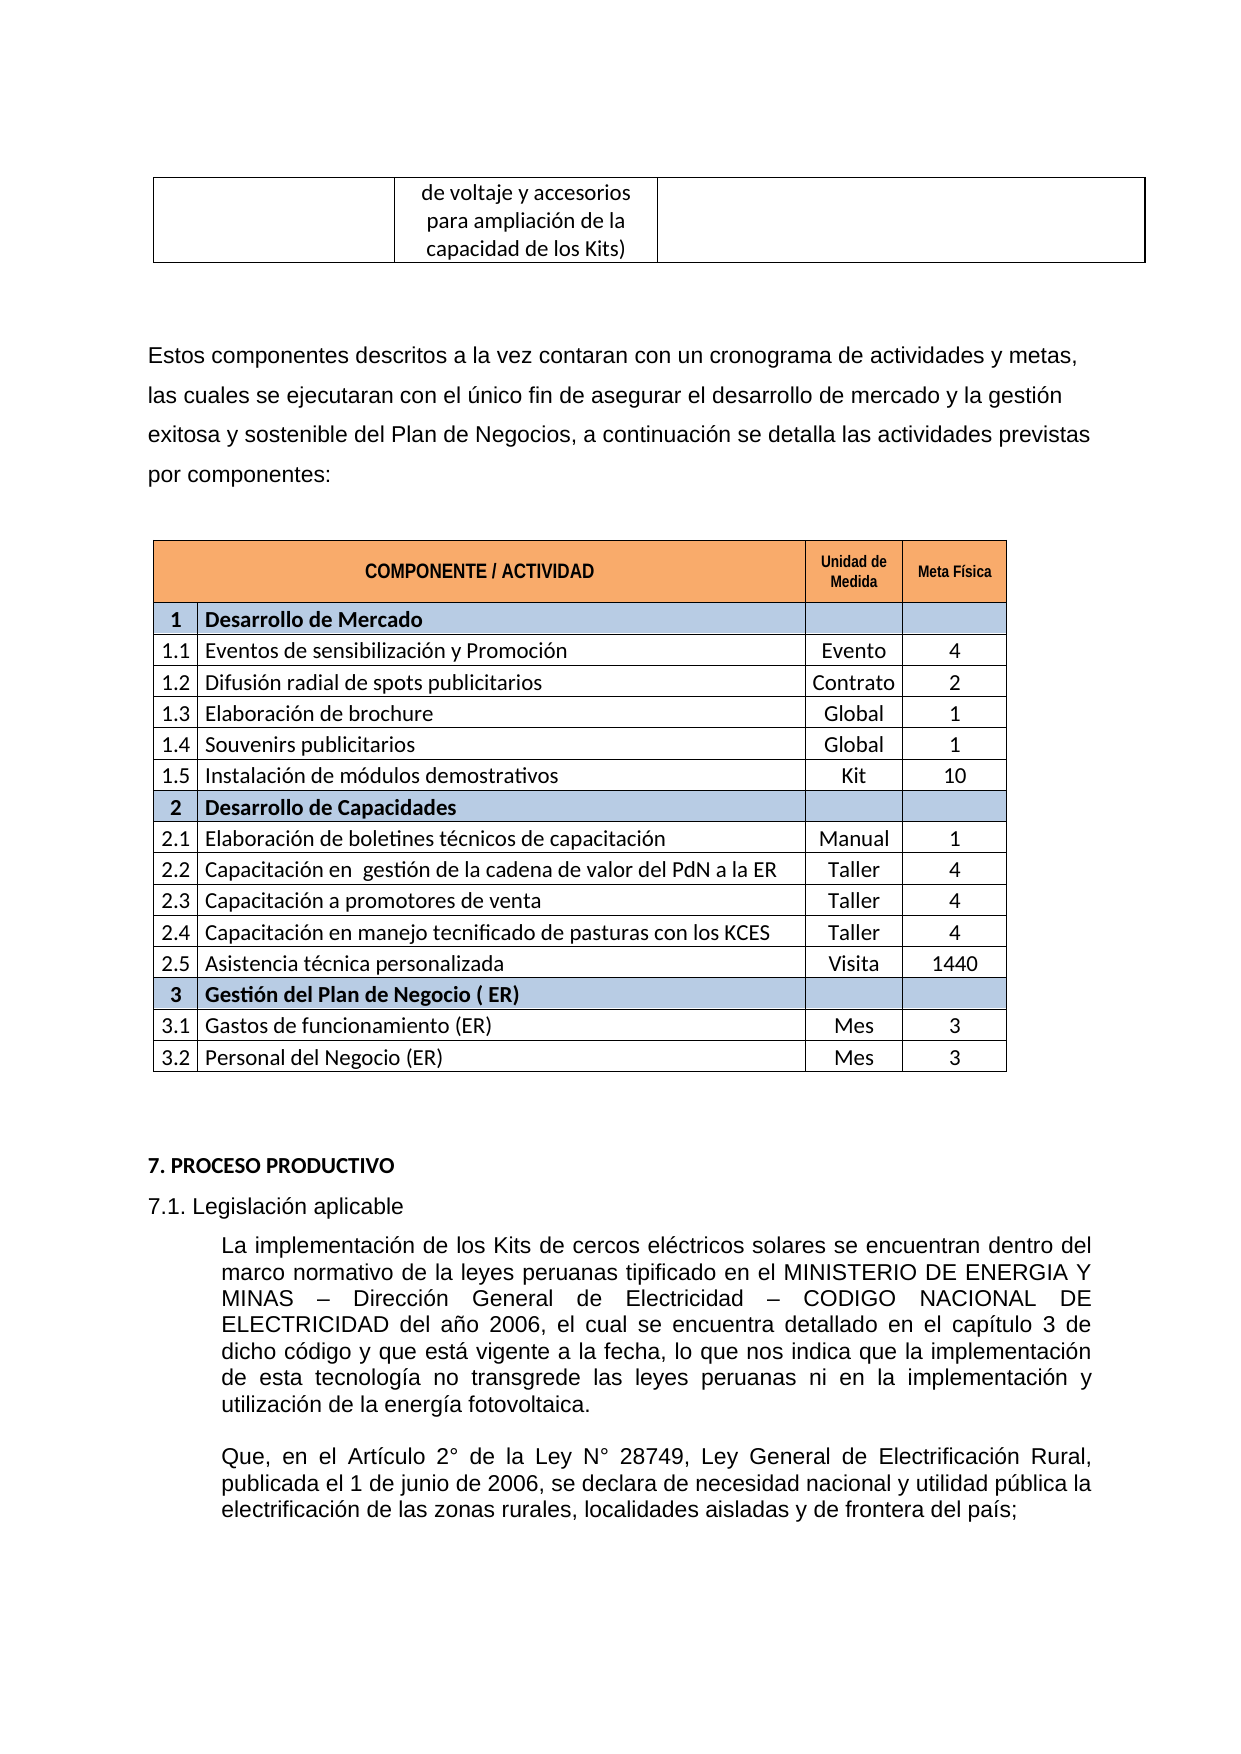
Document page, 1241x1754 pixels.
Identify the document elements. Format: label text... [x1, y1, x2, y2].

table_cell Capacitación en manejo tecnificado de pasturas con los KCES [198, 916, 805, 946]
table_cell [395, 178, 657, 262]
table_cell Global [806, 728, 902, 758]
table_cell [806, 603, 902, 633]
table_header Unidad de Medida [806, 541, 902, 602]
table_cell Difusión radial de spots publicitarios [198, 666, 805, 696]
table_cell [903, 978, 1006, 1008]
table_cell 1.3 [154, 697, 197, 727]
table_cell Eventos de sensibilización y Promoción [198, 635, 805, 665]
table_cell [806, 791, 902, 821]
table_cell 1.2 [154, 666, 197, 696]
table_cell Contrato [806, 666, 902, 696]
table_cell 1.1 [154, 635, 197, 665]
table_cell Capacitación a promotores de venta [198, 885, 805, 915]
table_cell Taller [806, 853, 902, 883]
table_cell 1 [903, 697, 1006, 727]
table_cell 3 [154, 978, 197, 1008]
table_cell Taller [806, 885, 902, 915]
table_cell Mes [806, 1041, 902, 1071]
text La implementación de los Kits de cercos eléctricos solares se encuentran dentro del marco normativo de la leyes peruanas tipificado en el MINISTERIO DE ENERGIA Y MINAS – Dirección General de Electricidad – CODIGO NACIONAL DE ELECTRICIDAD del año 2006, el cual se encuentra detallado en el capítulo 3 de dicho código y que está vigente a la fecha, lo que nos indica que la implementación de esta tecnología no transgrede las leyes peruanas ni en la implementación y utilización de la energía fotovoltaica. [221, 1232, 1092, 1417]
table_cell 1440 [903, 947, 1006, 977]
table_cell 1.4 [154, 728, 197, 758]
table_cell [806, 978, 902, 1008]
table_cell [658, 178, 1144, 262]
table_cell Desarrollo de Mercado [198, 603, 805, 633]
table_cell Gestión del Plan de Negocio ( ER) [198, 978, 805, 1008]
table_cell Elaboración de boletines técnicos de capacitación [198, 822, 805, 852]
table_cell Gastos de funcionamiento (ER) [198, 1010, 805, 1040]
table_cell Global [806, 697, 902, 727]
table_cell Evento [806, 635, 902, 665]
text 7.1. Legislación aplicable [148, 1193, 1092, 1219]
table_cell 2 [903, 666, 1006, 696]
table_header Meta Física [903, 541, 1006, 602]
table_cell 3.2 [154, 1041, 197, 1071]
text Estos componentes descritos a la vez contaran con un cronograma de actividades y metas, las cuales se ejecutaran con el único fin de asegurar el desarrollo de mercado y la gestión exitosa y sostenible del Plan de Negocios, a continuación se detalla las actividades previstas por componentes: [148, 342, 1092, 487]
table_cell 1 [903, 822, 1006, 852]
table_cell [903, 791, 1006, 821]
table_cell 1.5 [154, 760, 197, 790]
table_cell 4 [903, 853, 1006, 883]
table_cell Taller [806, 916, 902, 946]
table_cell Desarrollo de Capacidades [198, 791, 805, 821]
table_cell 2.3 [154, 885, 197, 915]
table_cell 2.4 [154, 916, 197, 946]
table_cell 3 [903, 1010, 1006, 1040]
table_cell [903, 603, 1006, 633]
text Que, en el Artículo 2° de la Ley N° 28749, Ley General de Electrificación Rural, publicada el 1 de junio de 2006, se declara de necesidad nacional y utilidad pública la electrificación de las zonas rurales, localidades aisladas y de frontera del país; [221, 1443, 1092, 1522]
table_cell Manual [806, 822, 902, 852]
table_cell 3 [903, 1041, 1006, 1071]
table_cell 4 [903, 885, 1006, 915]
table_header COMPONENTE / ACTIVIDAD [154, 541, 805, 602]
table_cell 1 [154, 603, 197, 633]
text 7. PROCESO PRODUCTIVO [148, 1151, 1092, 1179]
table_cell 2.5 [154, 947, 197, 977]
table_cell Visita [806, 947, 902, 977]
table_cell Capacitación en gestión de la cadena de valor del PdN a la ER [198, 853, 805, 883]
table_cell 10 [903, 760, 1006, 790]
table_cell Mes [806, 1010, 902, 1040]
table_cell 2.1 [154, 822, 197, 852]
table_cell Souvenirs publicitarios [198, 728, 805, 758]
table_cell 1 [903, 728, 1006, 758]
table_cell Instalación de módulos demostrativos [198, 760, 805, 790]
table_cell 2.2 [154, 853, 197, 883]
table_cell 2 [154, 791, 197, 821]
table_cell 4 [903, 916, 1006, 946]
table_cell Asistencia técnica personalizada [198, 947, 805, 977]
table_cell 4 [903, 635, 1006, 665]
table_cell Elaboración de brochure [198, 697, 805, 727]
table_cell 3.1 [154, 1010, 197, 1040]
table_cell Personal del Negocio (ER) [198, 1041, 805, 1071]
table_cell Kit [806, 760, 902, 790]
